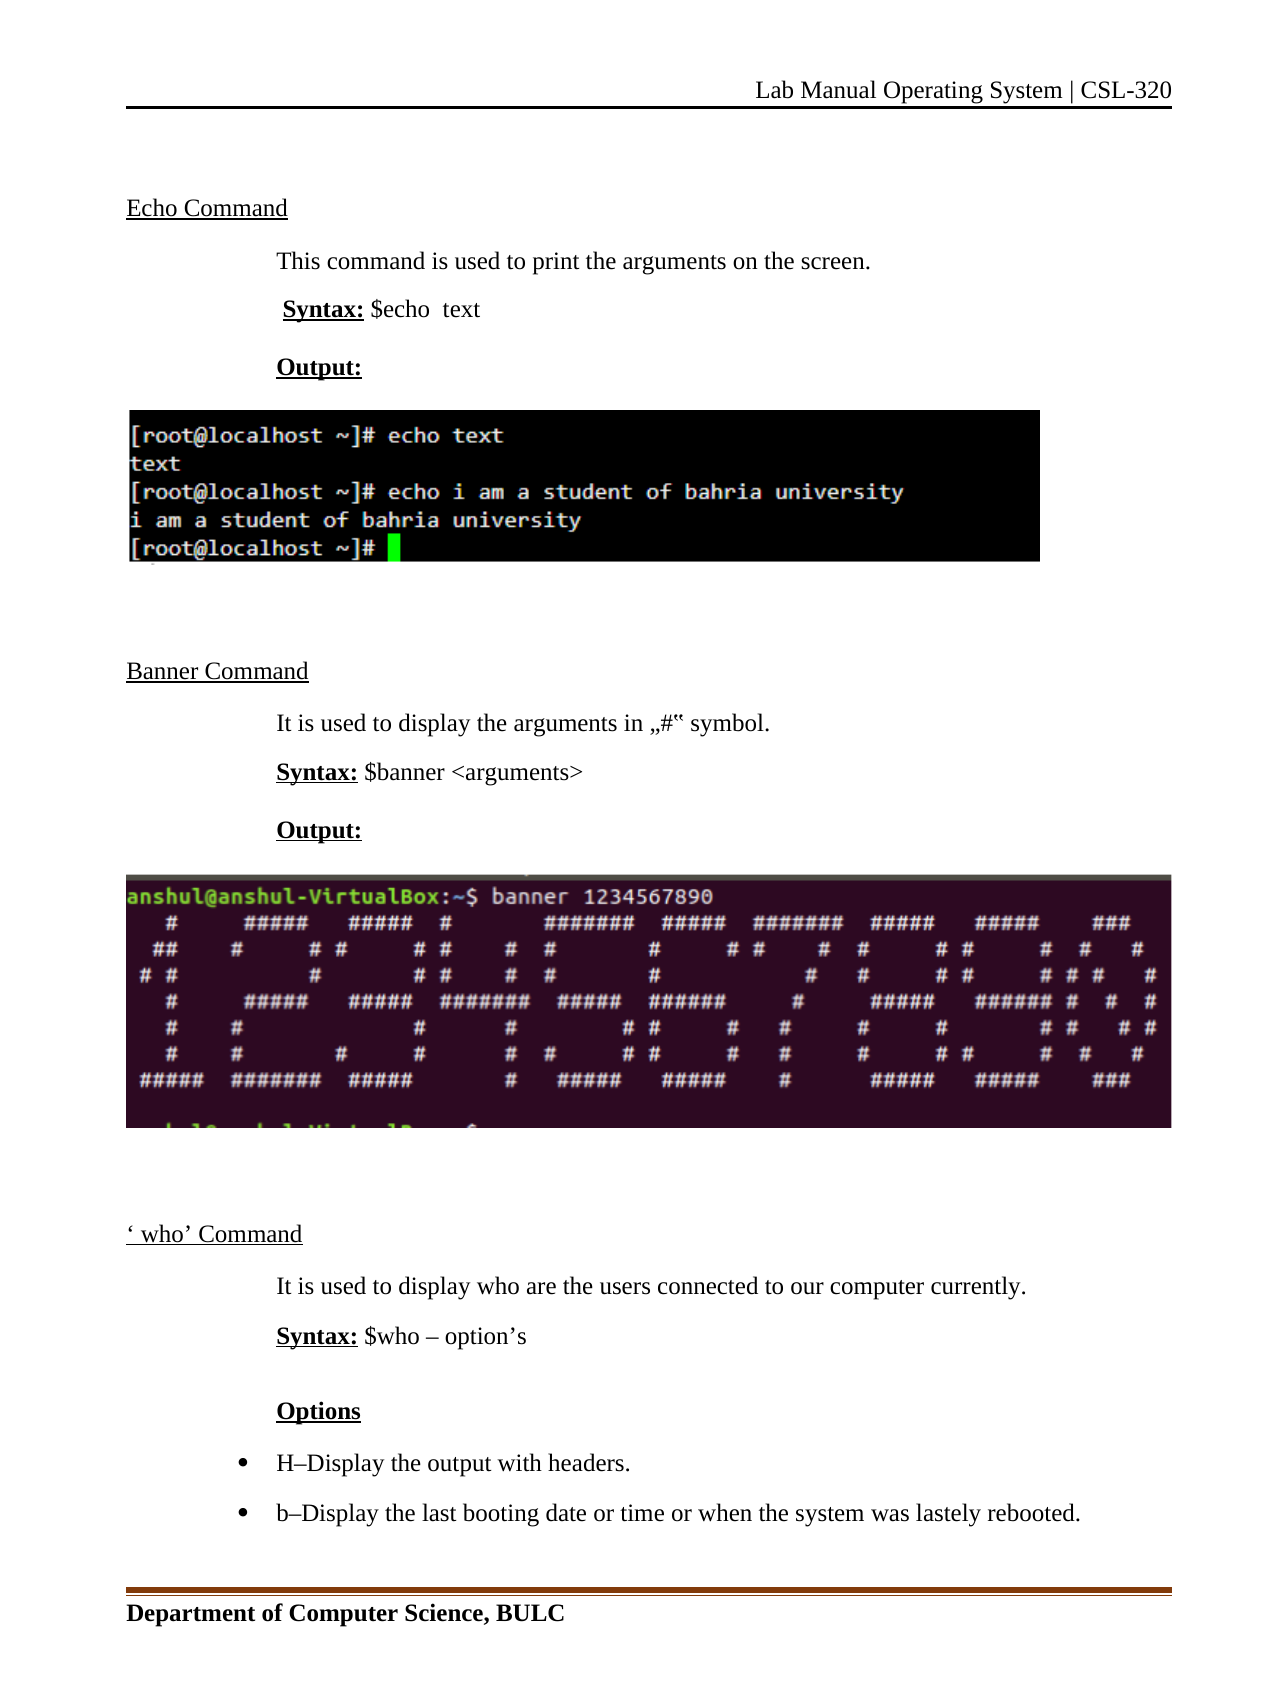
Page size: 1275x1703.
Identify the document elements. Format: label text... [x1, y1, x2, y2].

picture [126, 410, 1040, 565]
text It is used to display who are the users connected to our computer currently. [201, 1273, 1172, 1300]
text Banner Command [126, 656, 1172, 685]
text Syntax: $banner <arguments> [201, 758, 1172, 786]
subtitle Output: [126, 352, 1172, 381]
text Syntax: $who – option’s [201, 1321, 1172, 1350]
subtitle Output: [201, 815, 1172, 843]
list H–Display the output with headers. [238, 1450, 1172, 1477]
text This command is used to print the arguments on the screen. [201, 247, 1172, 275]
text Syntax: $echo text [201, 296, 1172, 323]
picture [126, 872, 1172, 1128]
text Echo Command [126, 193, 1172, 222]
text It is used to display the arguments in „#‟ symbol. [201, 710, 1172, 737]
text Options [201, 1396, 1172, 1425]
text ‘ who’ Command [126, 1219, 1172, 1248]
list b–Display the last booting date or time or when the system was lastely rebooted. [238, 1498, 1172, 1527]
